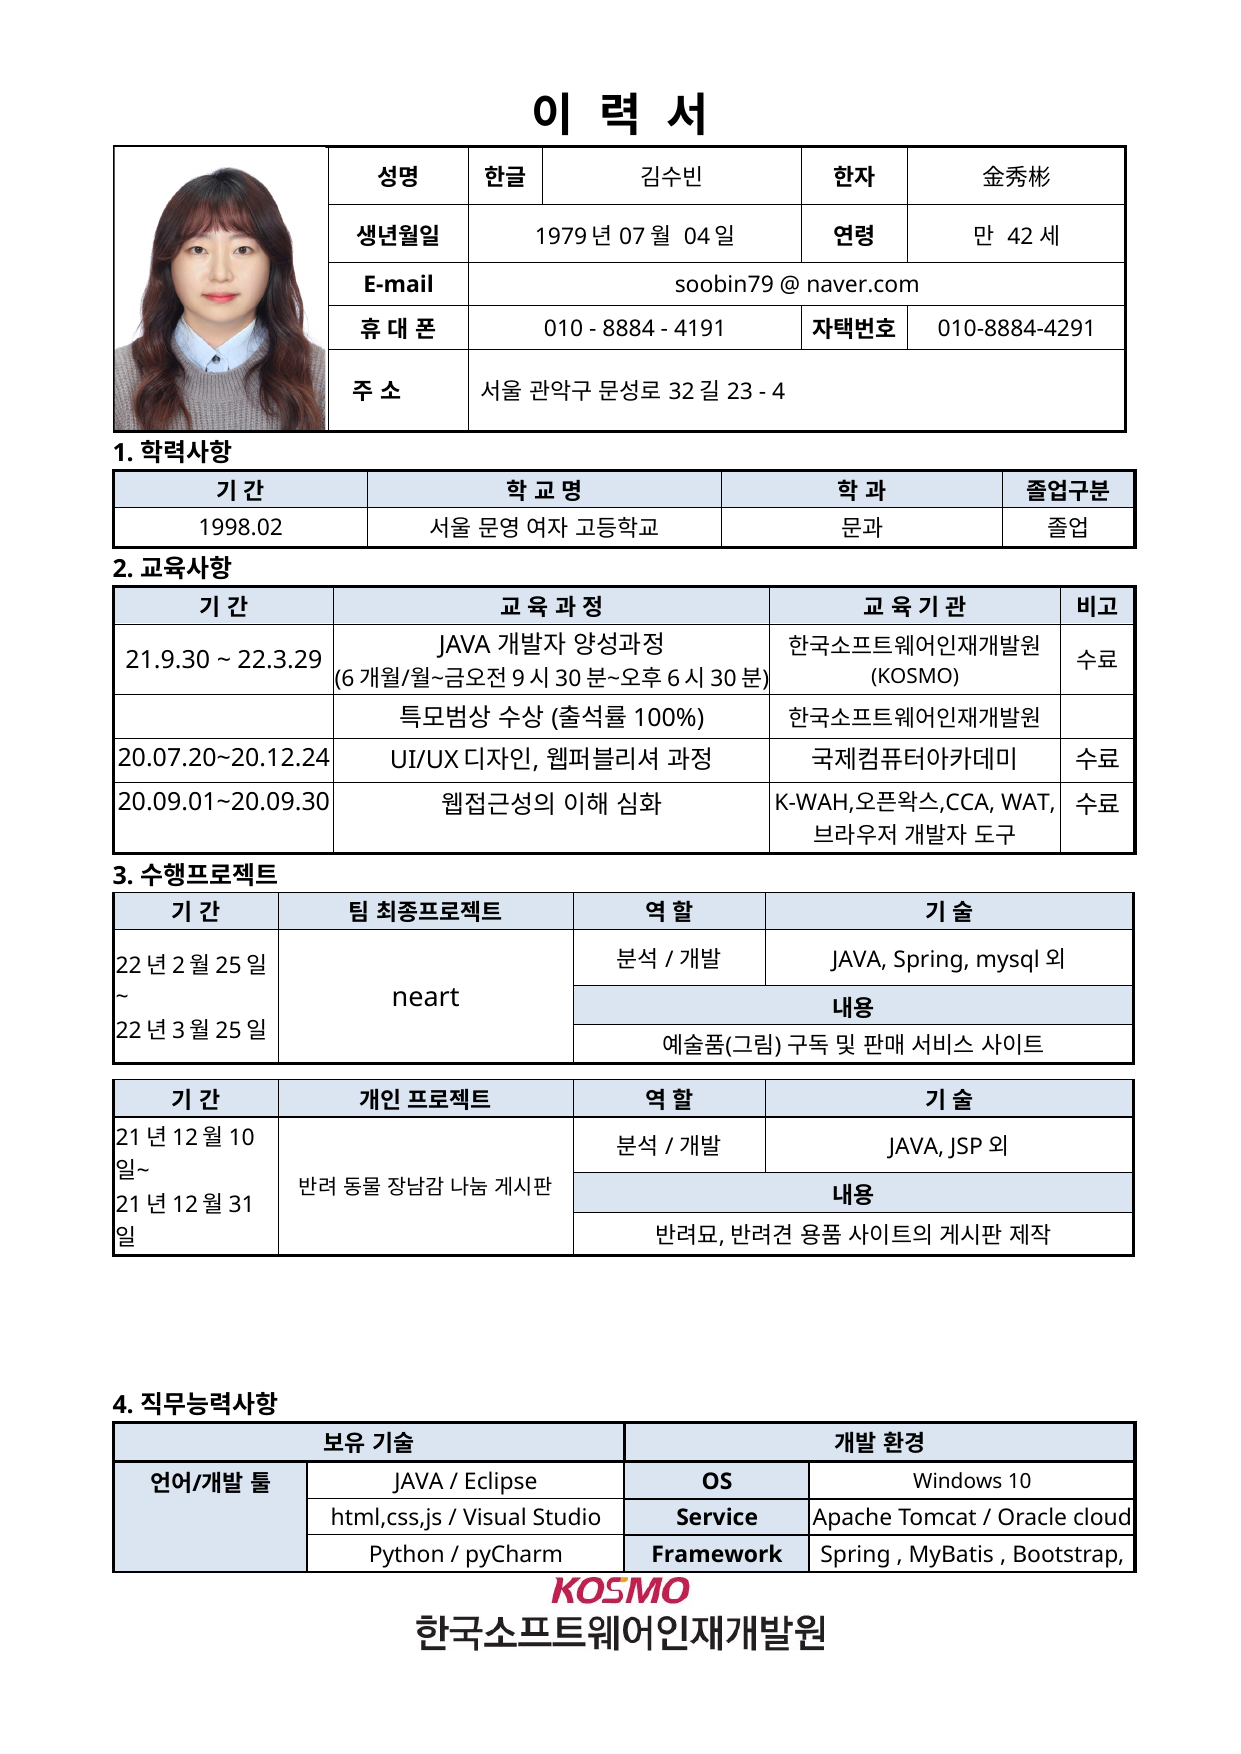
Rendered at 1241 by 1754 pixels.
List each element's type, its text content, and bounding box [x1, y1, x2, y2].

table_cell JAVA, Spring, mysql 외 [766, 930, 1132, 985]
table_cell Spring , MyBatis , Bootstrap, React, Android, jQuery, Ajax [810, 1536, 1133, 1571]
table_header 학 교 명 [368, 472, 721, 507]
table_cell [1061, 695, 1133, 738]
table_cell 내용 [574, 1173, 1132, 1212]
table_cell [115, 695, 333, 738]
table_header 개발 환경 [626, 1424, 1133, 1460]
table_cell 분석 / 개발 [574, 930, 765, 985]
table_cell 문과 [722, 508, 1002, 546]
table_cell 자택번호 [802, 306, 907, 349]
table_header 졸업구분 [1003, 472, 1133, 507]
table_header 기 술 [766, 1080, 1132, 1116]
table_cell 언어/개발 툴 [115, 1463, 306, 1571]
table_cell 1998.02 [115, 508, 367, 546]
text 이 력 서 [112, 78, 1128, 145]
table_cell 졸업 [1003, 508, 1133, 546]
table_cell Windows 10 [810, 1463, 1133, 1498]
text 4. 직무능력사항 [112, 1384, 1128, 1421]
table_cell 한국소프트웨어인재개발원 (KOSMO) [770, 625, 1060, 694]
table_cell Apache Tomcat / Oracle cloud [810, 1500, 1133, 1534]
table_header 기 간 [115, 893, 278, 929]
table_cell 1979년 07월 04일 [469, 205, 801, 262]
table_header 기 간 [115, 1080, 278, 1116]
table_cell Service [625, 1500, 808, 1534]
table_cell 주 소 [329, 350, 468, 429]
text 1. 학력사항 [112, 433, 1128, 469]
table_header 성명 [329, 148, 468, 203]
table_header 교 육 기 관 [770, 588, 1060, 623]
table_cell 예술품(그림) 구독 및 판매 서비스 사이트 [574, 1025, 1132, 1062]
table_header 개인 프로젝트 [279, 1080, 573, 1116]
table_header 기 간 [115, 472, 367, 507]
table_header 교 육 과 정 [334, 588, 769, 623]
text 3. 수행프로젝트 [112, 855, 1128, 892]
table_cell neart [279, 930, 573, 1062]
table_cell JAVA, JSP 외 [766, 1118, 1132, 1172]
table_cell 생년월일 [329, 205, 468, 262]
table_cell 서울 관악구 문성로 32길 23 - 4 [469, 350, 1124, 429]
table_cell Framework [625, 1536, 808, 1571]
table_header 보유 기술 [115, 1424, 623, 1460]
table_header 비고 [1061, 588, 1133, 623]
table_cell 분석 / 개발 [574, 1118, 765, 1172]
table_cell soobin79 @ naver.com [469, 263, 1124, 305]
table_header 역 할 [574, 893, 765, 929]
table_cell 22년2월25일~ 22년3월25일 [115, 930, 278, 1062]
picture [114, 147, 326, 430]
table_header 김수빈 [543, 148, 801, 203]
table_header 기 간 [115, 588, 333, 623]
text 2. 교육사항 [112, 549, 1128, 585]
table_cell 연령 [802, 205, 907, 262]
table_cell Python / pyCharm [308, 1535, 623, 1571]
table_header 한자 [802, 148, 907, 203]
table_header 金秀彬 [908, 148, 1124, 203]
table_header 학 과 [722, 472, 1002, 507]
table_cell html,css,js / Visual Studio [308, 1499, 623, 1534]
table_cell 반려묘, 반려견 용품 사이트의 게시판 제작 [574, 1213, 1132, 1254]
table_cell JAVA / Eclipse [308, 1463, 623, 1498]
table_cell 만 42 세 [908, 205, 1124, 262]
table_cell 국제컴퓨터아카데미 [770, 739, 1060, 782]
table_cell 서울 문영 여자 고등학교 [368, 508, 721, 546]
table_cell 20.09.01~20.09.30 [115, 783, 333, 852]
table_cell 내용 [574, 986, 1132, 1024]
table_cell 반려 동물 장남감 나눔 게시판 [279, 1118, 573, 1254]
table_cell 휴 대 폰 [329, 306, 468, 349]
table_cell UI/UX디자인, 웹퍼블리셔 과정 [334, 739, 769, 782]
table_cell 21.9.30 ~ 22.3.29 [115, 625, 333, 694]
table_header 팀 최종프로젝트 [279, 893, 573, 929]
table_cell 010 - 8884 - 4191 [469, 306, 801, 349]
table_cell 수료 [1061, 739, 1133, 782]
table_cell JAVA 개발자 양성과정 (6개월/월~금오전9시30분~오후6시30분) [334, 625, 769, 694]
table_cell E-mail [329, 263, 468, 305]
table_cell 웹접근성의 이해 심화 [334, 783, 769, 852]
table_cell 010-8884-4291 [908, 306, 1124, 349]
table_cell 한국소프트웨어인재개발원 [770, 695, 1060, 738]
table_cell K-WAH,오픈왁스,CCA, WAT,브라우저 개발자 도구 [770, 783, 1060, 852]
table_cell 20.07.20~20.12.24 [115, 739, 333, 782]
table_header 역 할 [574, 1080, 765, 1116]
table_header 한글 [469, 148, 542, 203]
picture [416, 1577, 824, 1651]
table_cell 수료 [1061, 625, 1133, 694]
table_cell 21년12월10일~ 21년12월31일 [115, 1118, 278, 1254]
table_cell OS [625, 1463, 808, 1498]
table_cell 수료 [1061, 783, 1133, 852]
table_header 기 술 [766, 893, 1132, 929]
table_cell 특모범상 수상 (출석률100%) [334, 695, 769, 738]
